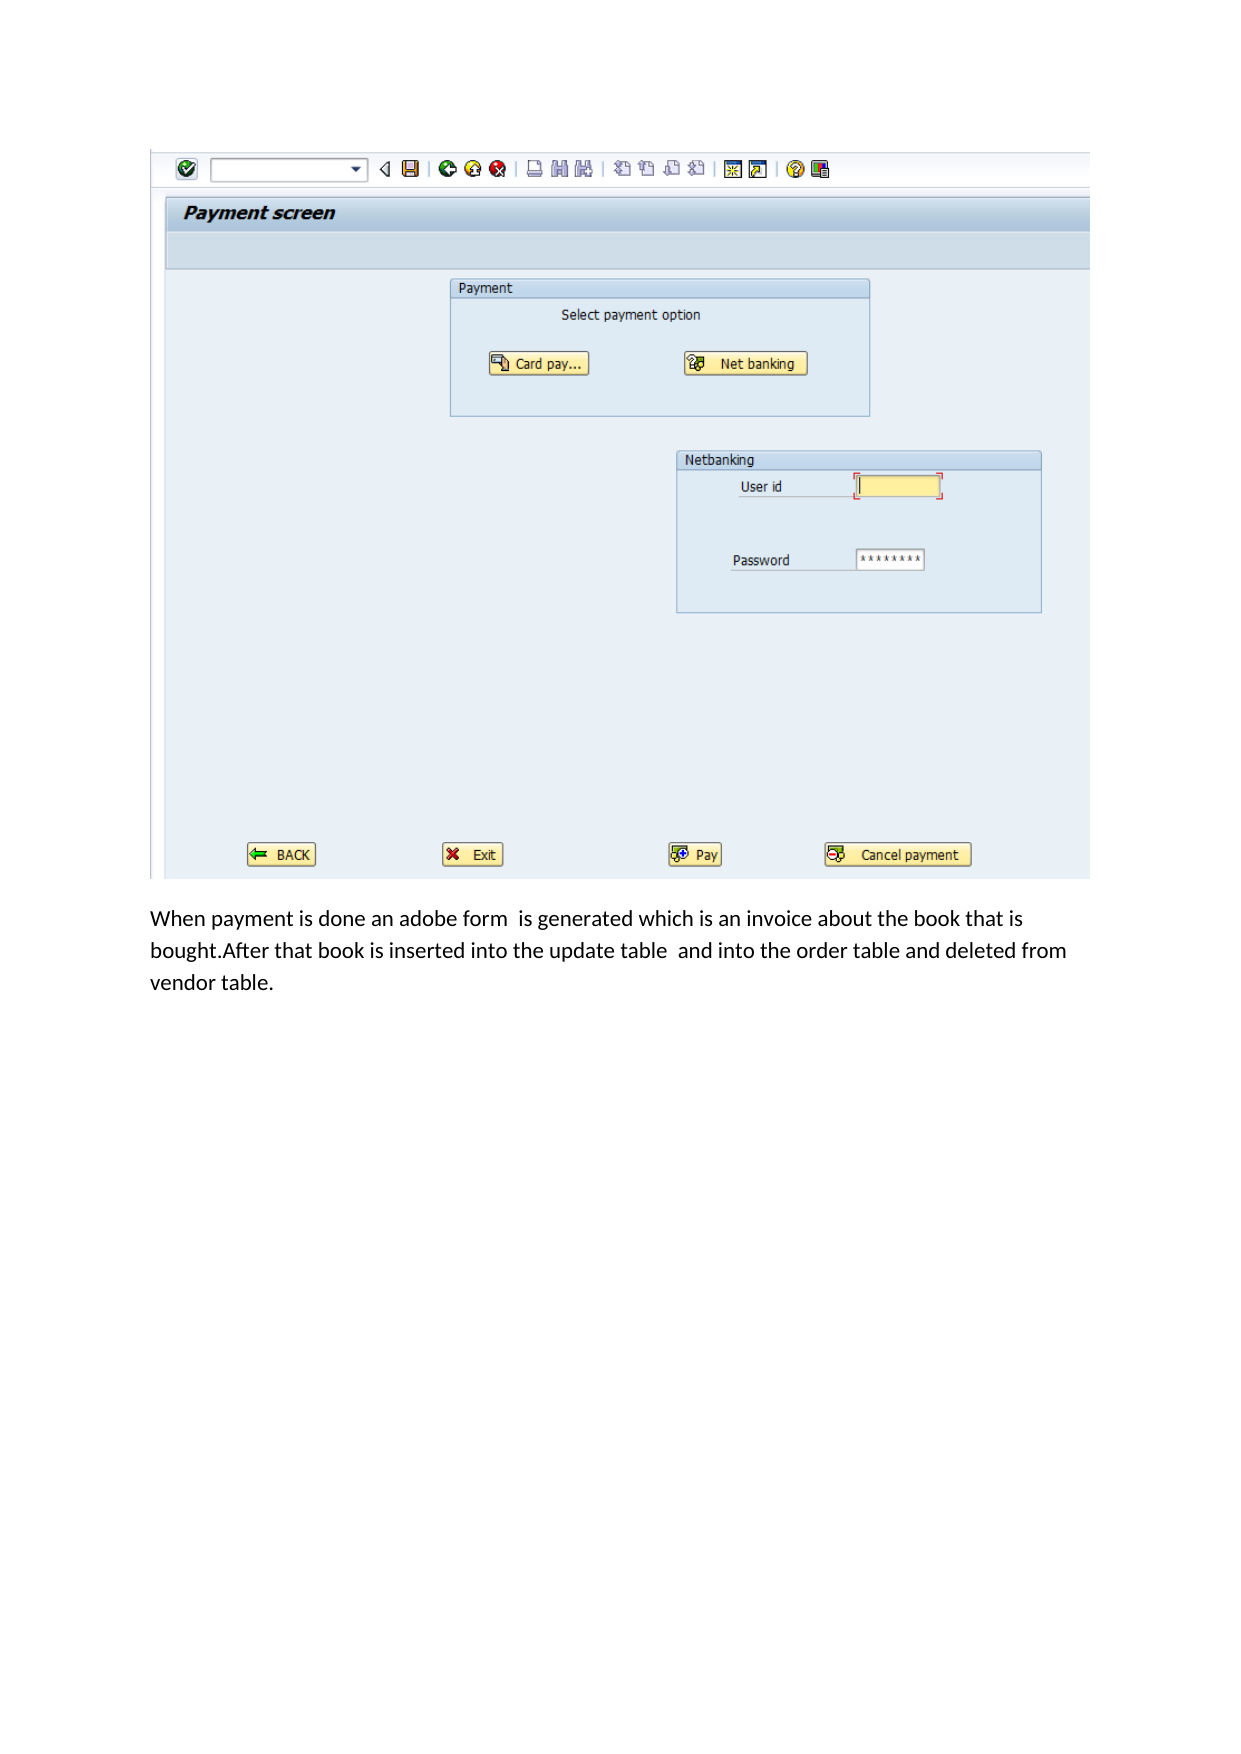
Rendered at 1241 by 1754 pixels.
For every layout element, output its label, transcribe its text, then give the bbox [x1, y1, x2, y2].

text When payment is done an adobe form is generated which is an invoice about the book that is bought.After that book is inserted into the update table and into the order table and deleted from vendor table. [150, 904, 1090, 996]
picture [150, 149, 1090, 879]
